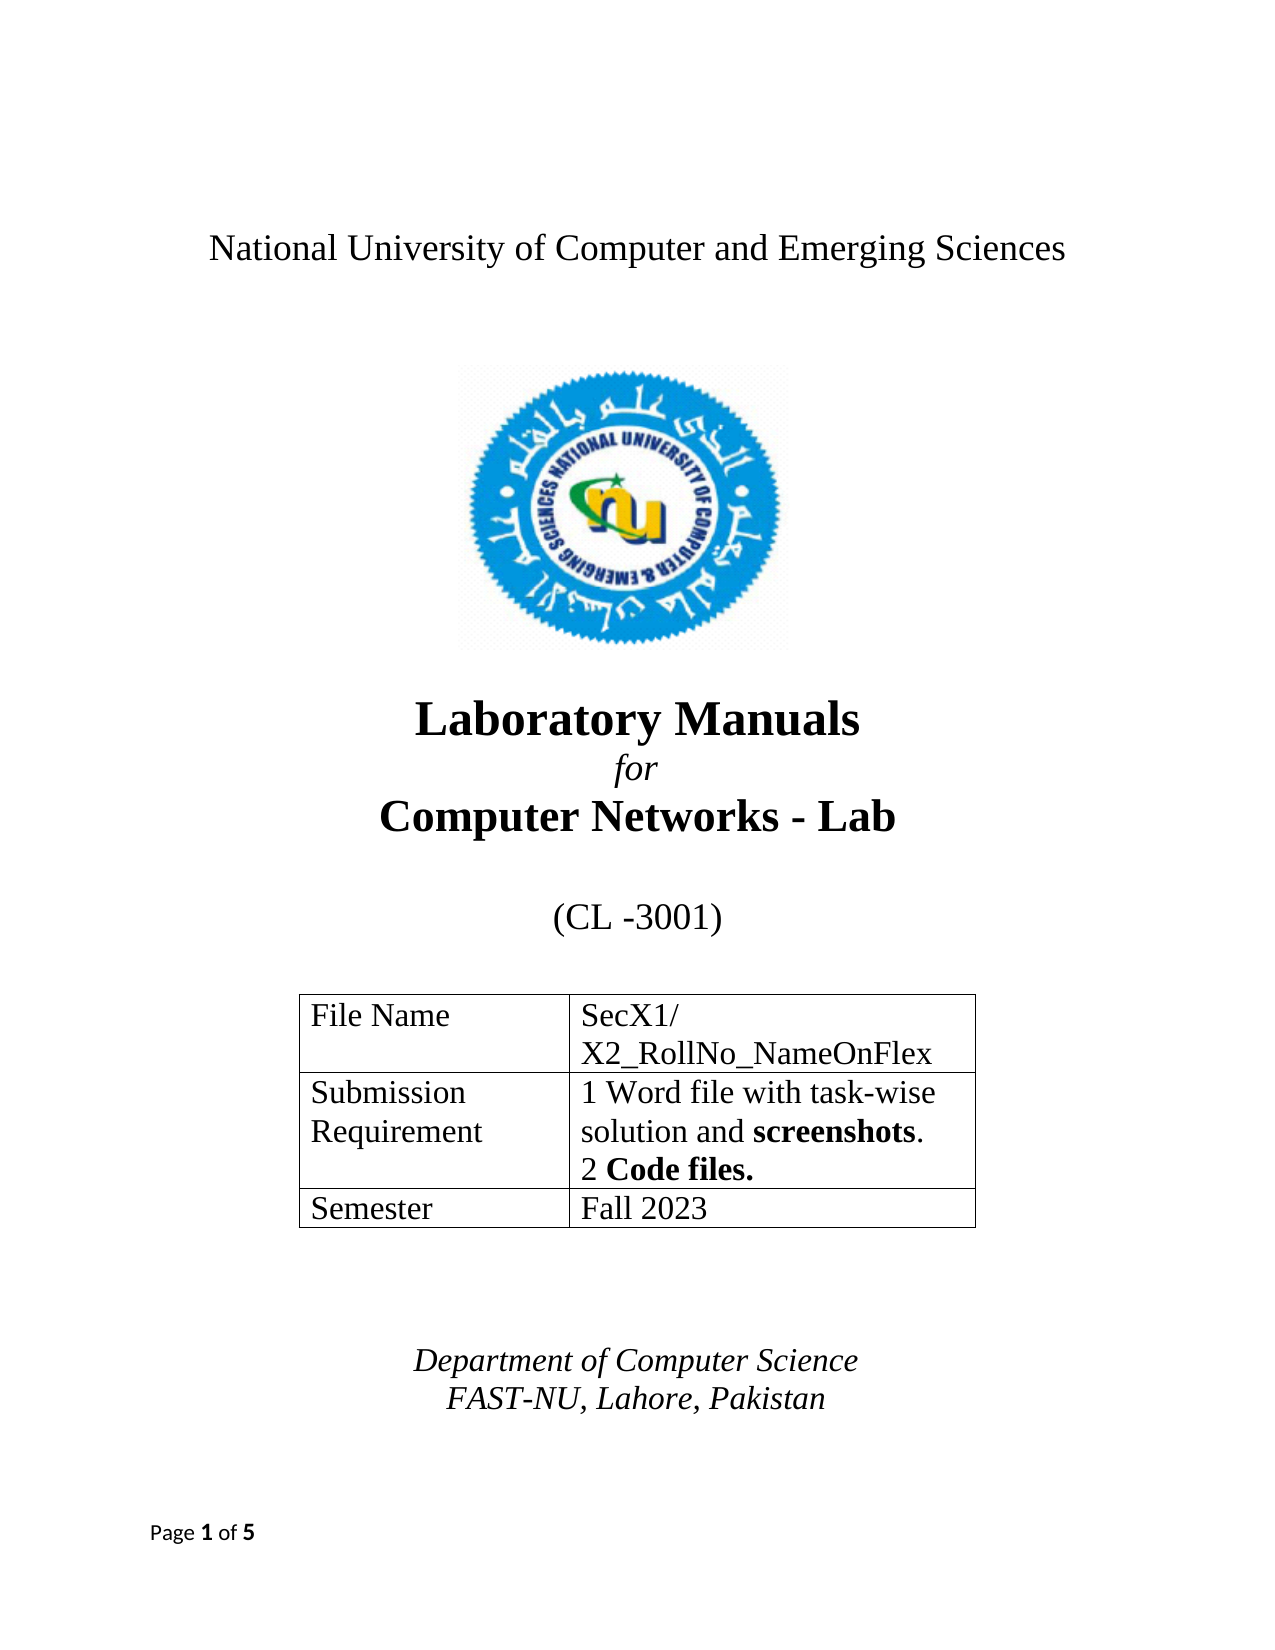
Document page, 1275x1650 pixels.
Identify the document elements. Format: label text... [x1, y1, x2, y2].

table_cell Submission Requirement [300, 1073, 569, 1188]
table_header SecX1/X2_RollNo_NameOnFlex [570, 995, 975, 1072]
text for [150, 746, 1125, 789]
text (CL -3001) [150, 895, 1125, 938]
text Department of Computer Science [150, 1340, 1125, 1378]
table_cell 1 Word file with task-wise solution and screenshots. 2 Code files. [570, 1073, 975, 1188]
table_header File Name [300, 995, 569, 1072]
text Computer Networks - Lab [150, 789, 1125, 842]
text FAST-NU, Lahore, Pakistan [150, 1378, 1125, 1417]
text Laboratory Manuals [150, 688, 1125, 746]
picture [458, 365, 790, 650]
table_cell Semester [300, 1189, 569, 1227]
table_cell Fall 2023 [570, 1189, 975, 1227]
text National University of Computer and Emerging Sciences [150, 225, 1125, 268]
